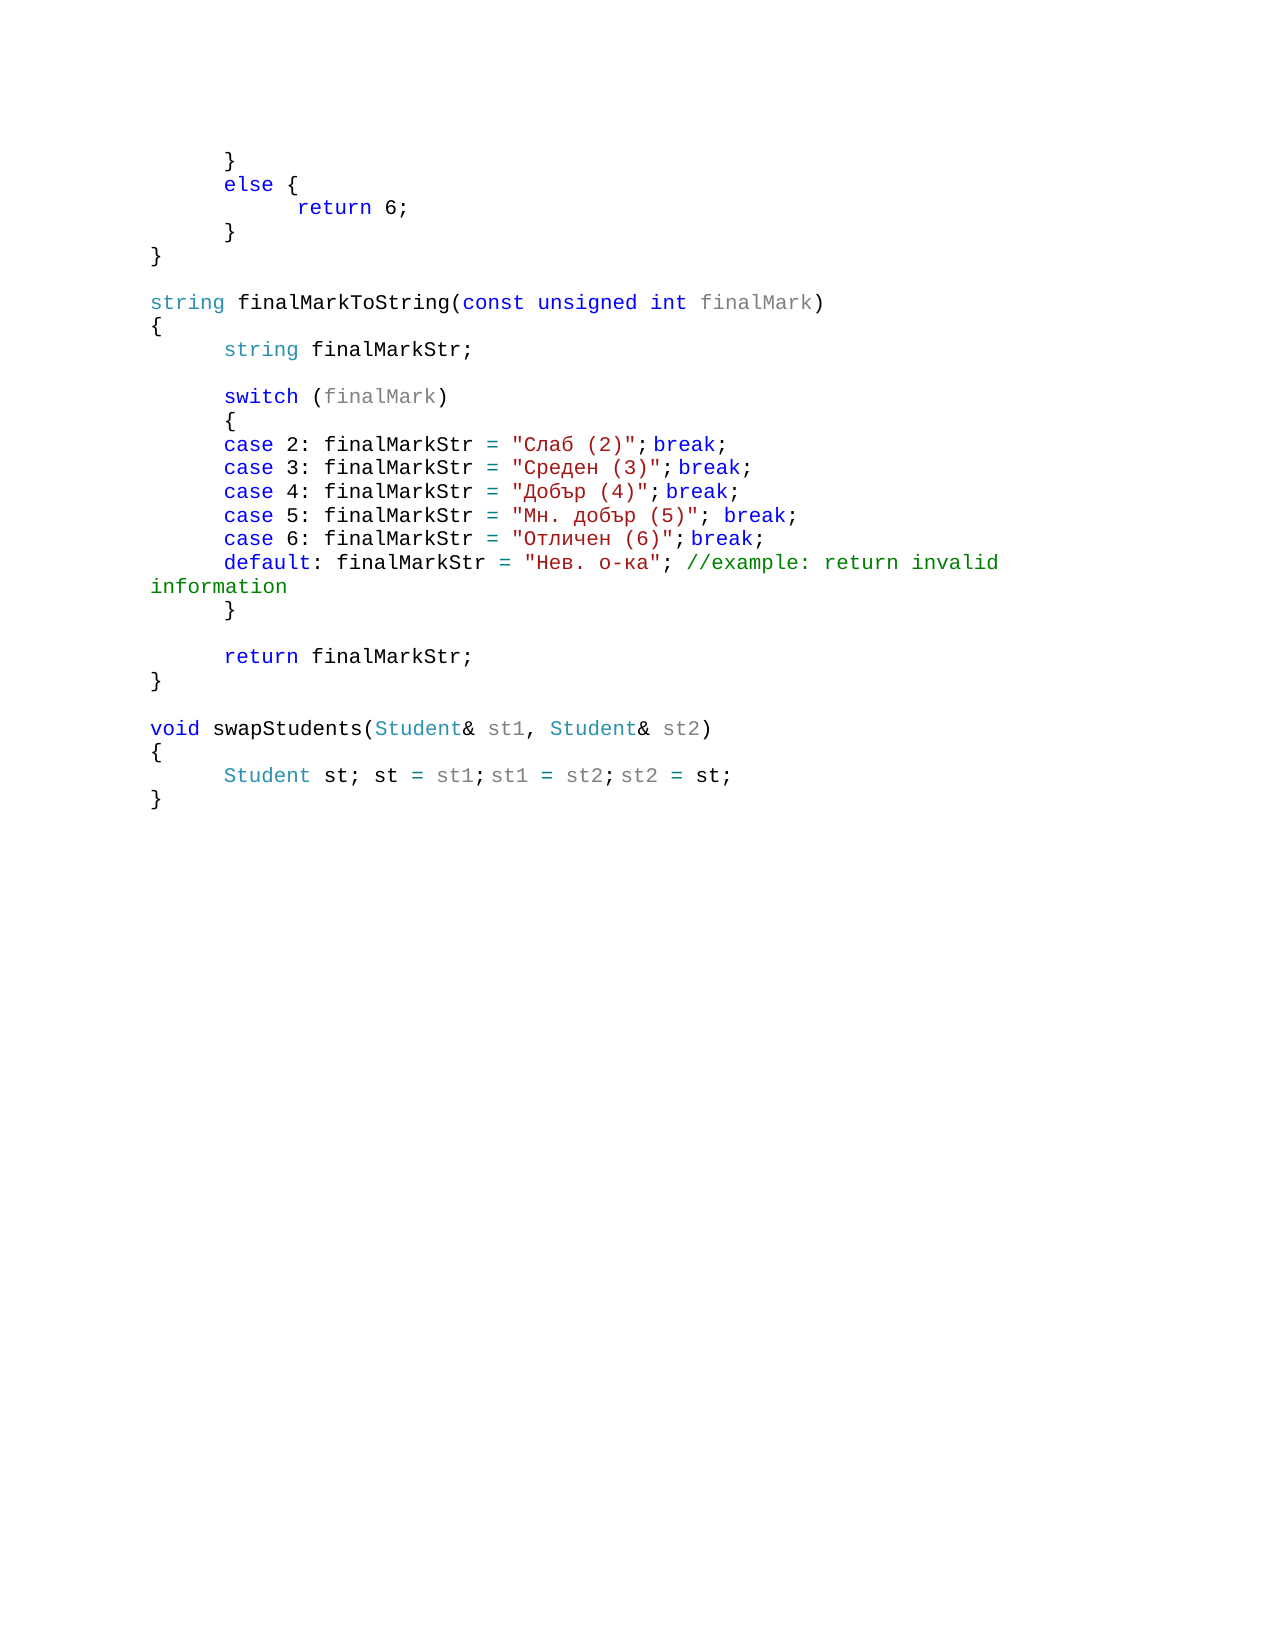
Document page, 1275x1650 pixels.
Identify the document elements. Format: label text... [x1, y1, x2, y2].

text { [150, 741, 1125, 765]
text string finalMarkStr; [150, 339, 1125, 363]
text case 5: finalMarkStr = "Мн. добър (5)"; break; [150, 505, 1125, 528]
text string finalMarkToString(const unsigned int finalMark) [150, 292, 1125, 316]
text default: finalMarkStr = "Нев. о-ка"; //example: return invalid information [150, 552, 1125, 599]
text case 6: finalMarkStr = "Отличен (6)"; break; [150, 528, 1125, 552]
text case 2: finalMarkStr = "Слаб (2)"; break; [150, 434, 1125, 457]
text { [150, 410, 1125, 434]
text } [150, 150, 1125, 174]
text { [150, 316, 1125, 339]
text case 3: finalMarkStr = "Среден (3)"; break; [150, 457, 1125, 481]
text } [150, 244, 1125, 268]
text switch (finalMark) [150, 386, 1125, 410]
text case 4: finalMarkStr = "Добър (4)"; break; [150, 481, 1125, 505]
text } [150, 788, 1125, 812]
text } [150, 670, 1125, 694]
text } [150, 221, 1125, 244]
text return 6; [150, 197, 1125, 221]
text } [150, 599, 1125, 623]
text else { [150, 174, 1125, 197]
text return finalMarkStr; [150, 647, 1125, 670]
text Student st; st = st1; st1 = st2; st2 = st; [150, 765, 1125, 788]
text void swapStudents(Student& st1, Student& st2) [150, 717, 1125, 741]
